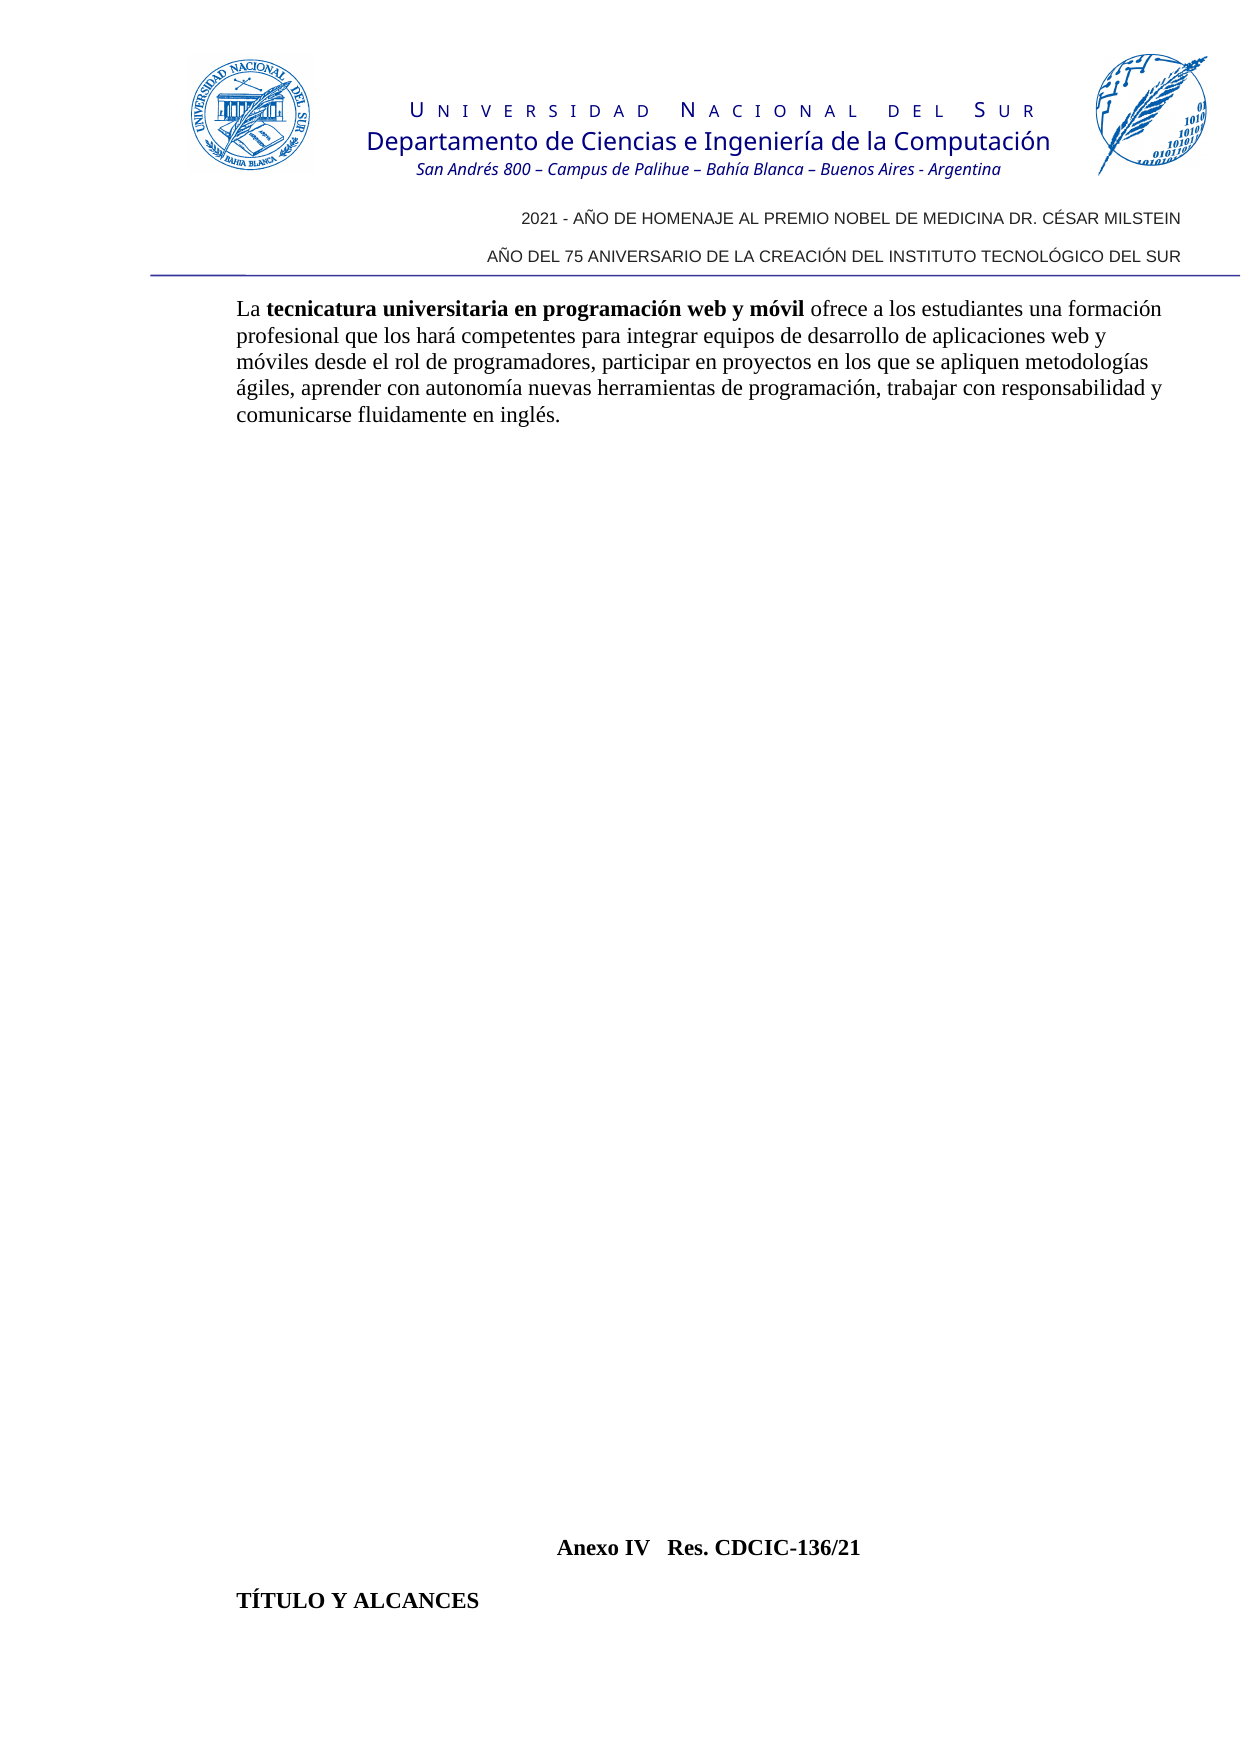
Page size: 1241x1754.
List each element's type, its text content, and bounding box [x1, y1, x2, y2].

text La tecnicatura universitaria en programación web y móvil ofrece a los estudiantes una formación profesional que los hará competentes para integrar equipos de desarrollo de aplicaciones web y móviles desde el rol de programadores, participar en proyectos en los que se apliquen metodologías ágiles, aprender con autonomía nuevas herramientas de programación, trabajar con responsabilidad y comunicarse fluidamente en inglés. [236, 295, 1181, 427]
picture [187, 53, 315, 174]
text TÍTULO Y ALCANCES [236, 1587, 1181, 1613]
text Anexo IV Res. CDCIC-136/21 [236, 1534, 1181, 1560]
picture [1095, 53, 1209, 176]
